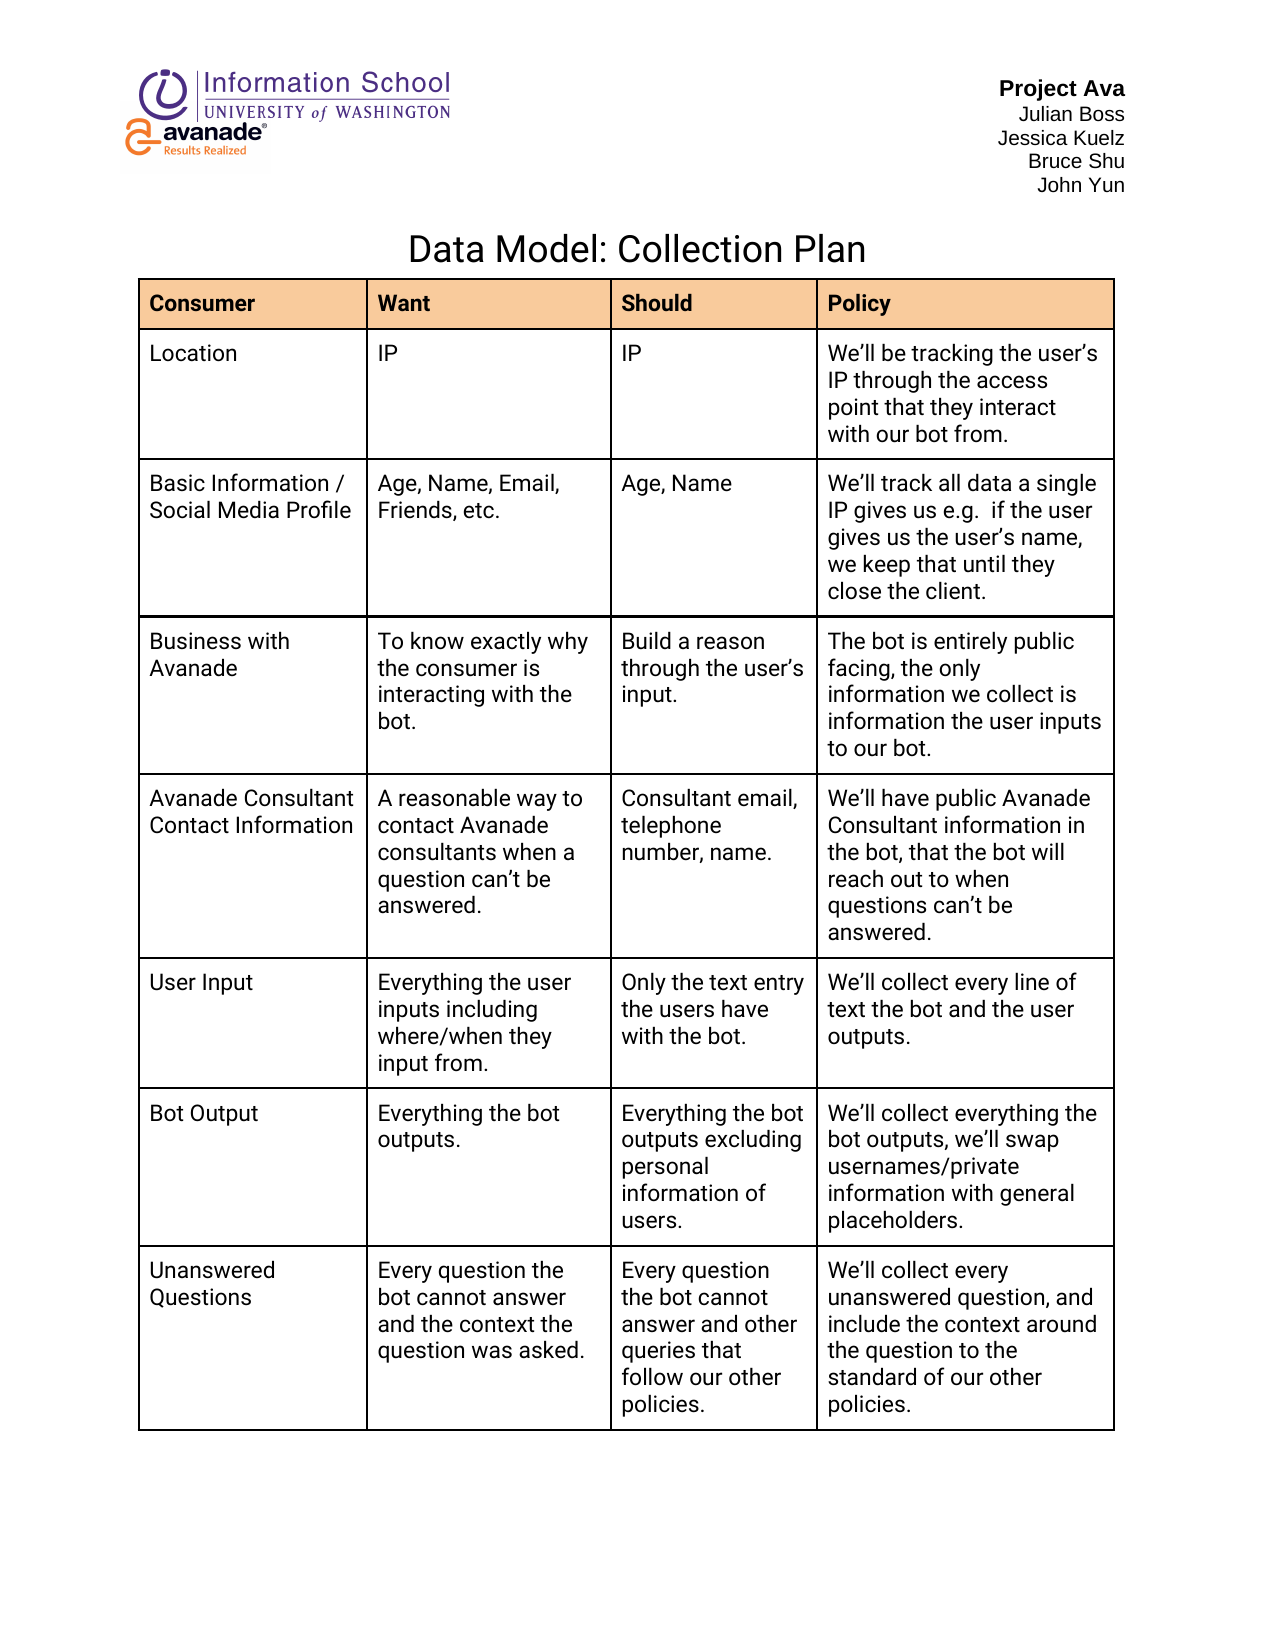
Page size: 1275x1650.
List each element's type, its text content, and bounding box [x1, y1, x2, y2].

table_header Consumer [140, 280, 366, 328]
table_cell We’ll have public Avanade Consultant information in the bot, that the bot will reach out to when questions can’t be answered. [818, 775, 1113, 957]
table_cell Age, Name, Email, Friends, etc. [368, 460, 610, 615]
table_header Policy [818, 280, 1113, 328]
text Data Model: Collection Plan [150, 227, 1125, 271]
table_cell To know exactly why the consumer is interacting with the bot. [368, 618, 610, 773]
table_cell Build a reason through the user’s input. [612, 618, 816, 773]
table_cell A reasonable way to contact Avanade consultants when a question can’t be answered. [368, 775, 610, 957]
table_cell We’ll collect every unanswered question, and include the context around the question to the standard of our other policies. [818, 1247, 1113, 1429]
table_cell Everything the bot outputs. [368, 1089, 610, 1244]
table_cell Every question the bot cannot answer and the context the question was asked. [368, 1247, 610, 1429]
table_cell Consultant email, telephone number, name. [612, 775, 816, 957]
table_cell Business with Avanade [140, 618, 366, 773]
picture [120, 69, 450, 174]
table_cell Age, Name [612, 460, 816, 615]
table_cell IP [368, 330, 610, 458]
table_cell Location [140, 330, 366, 458]
table_cell User Input [140, 959, 366, 1087]
table_cell We’ll collect every line of text the bot and the user outputs. [818, 959, 1113, 1087]
table_cell Every question the bot cannot answer and other queries that follow our other policies. [612, 1247, 816, 1429]
table_cell The bot is entirely public facing, the only information we collect is information the user inputs to our bot. [818, 618, 1113, 773]
table_cell We’ll be tracking the user’s IP through the access point that they interact with our bot from. [818, 330, 1113, 458]
table_cell Everything the bot outputs excluding personal information of users. [612, 1089, 816, 1244]
table_cell Basic Information / Social Media Profile [140, 460, 366, 615]
table_cell Only the text entry the users have with the bot. [612, 959, 816, 1087]
table_cell Avanade Consultant Contact Information [140, 775, 366, 957]
table_cell Unanswered Questions [140, 1247, 366, 1429]
table_cell Bot Output [140, 1089, 366, 1244]
table_header Should [612, 280, 816, 328]
table_header Want [368, 280, 610, 328]
table_cell We’ll track all data a single IP gives us e.g. if the user gives us the user’s name, we keep that until they close the client. [818, 460, 1113, 615]
table_cell IP [612, 330, 816, 458]
table_cell We’ll collect everything the bot outputs, we’ll swap usernames/private information with general placeholders. [818, 1089, 1113, 1244]
table_cell Everything the user inputs including where/when they input from. [368, 959, 610, 1087]
